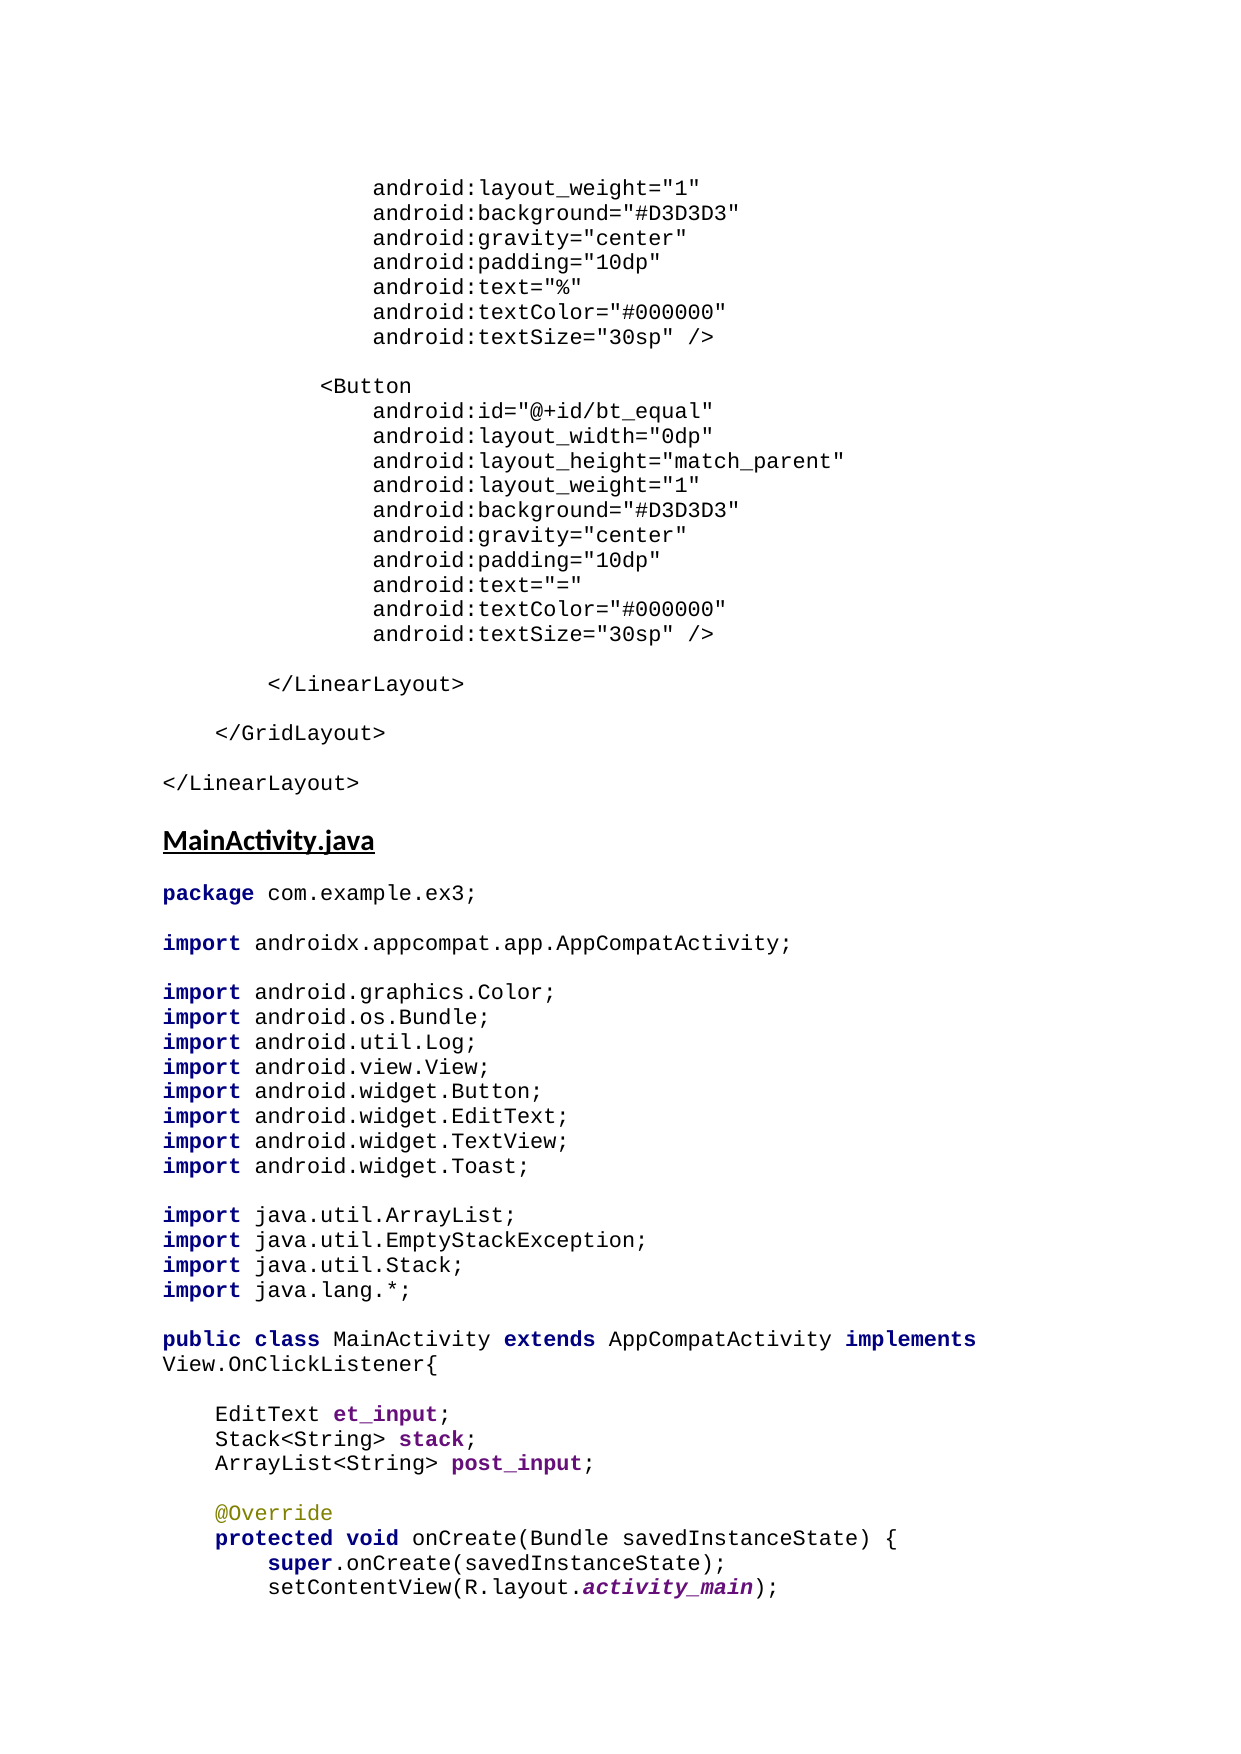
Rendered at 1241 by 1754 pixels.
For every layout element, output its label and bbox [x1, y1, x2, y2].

text [162, 882, 1090, 1601]
text [162, 177, 1090, 857]
